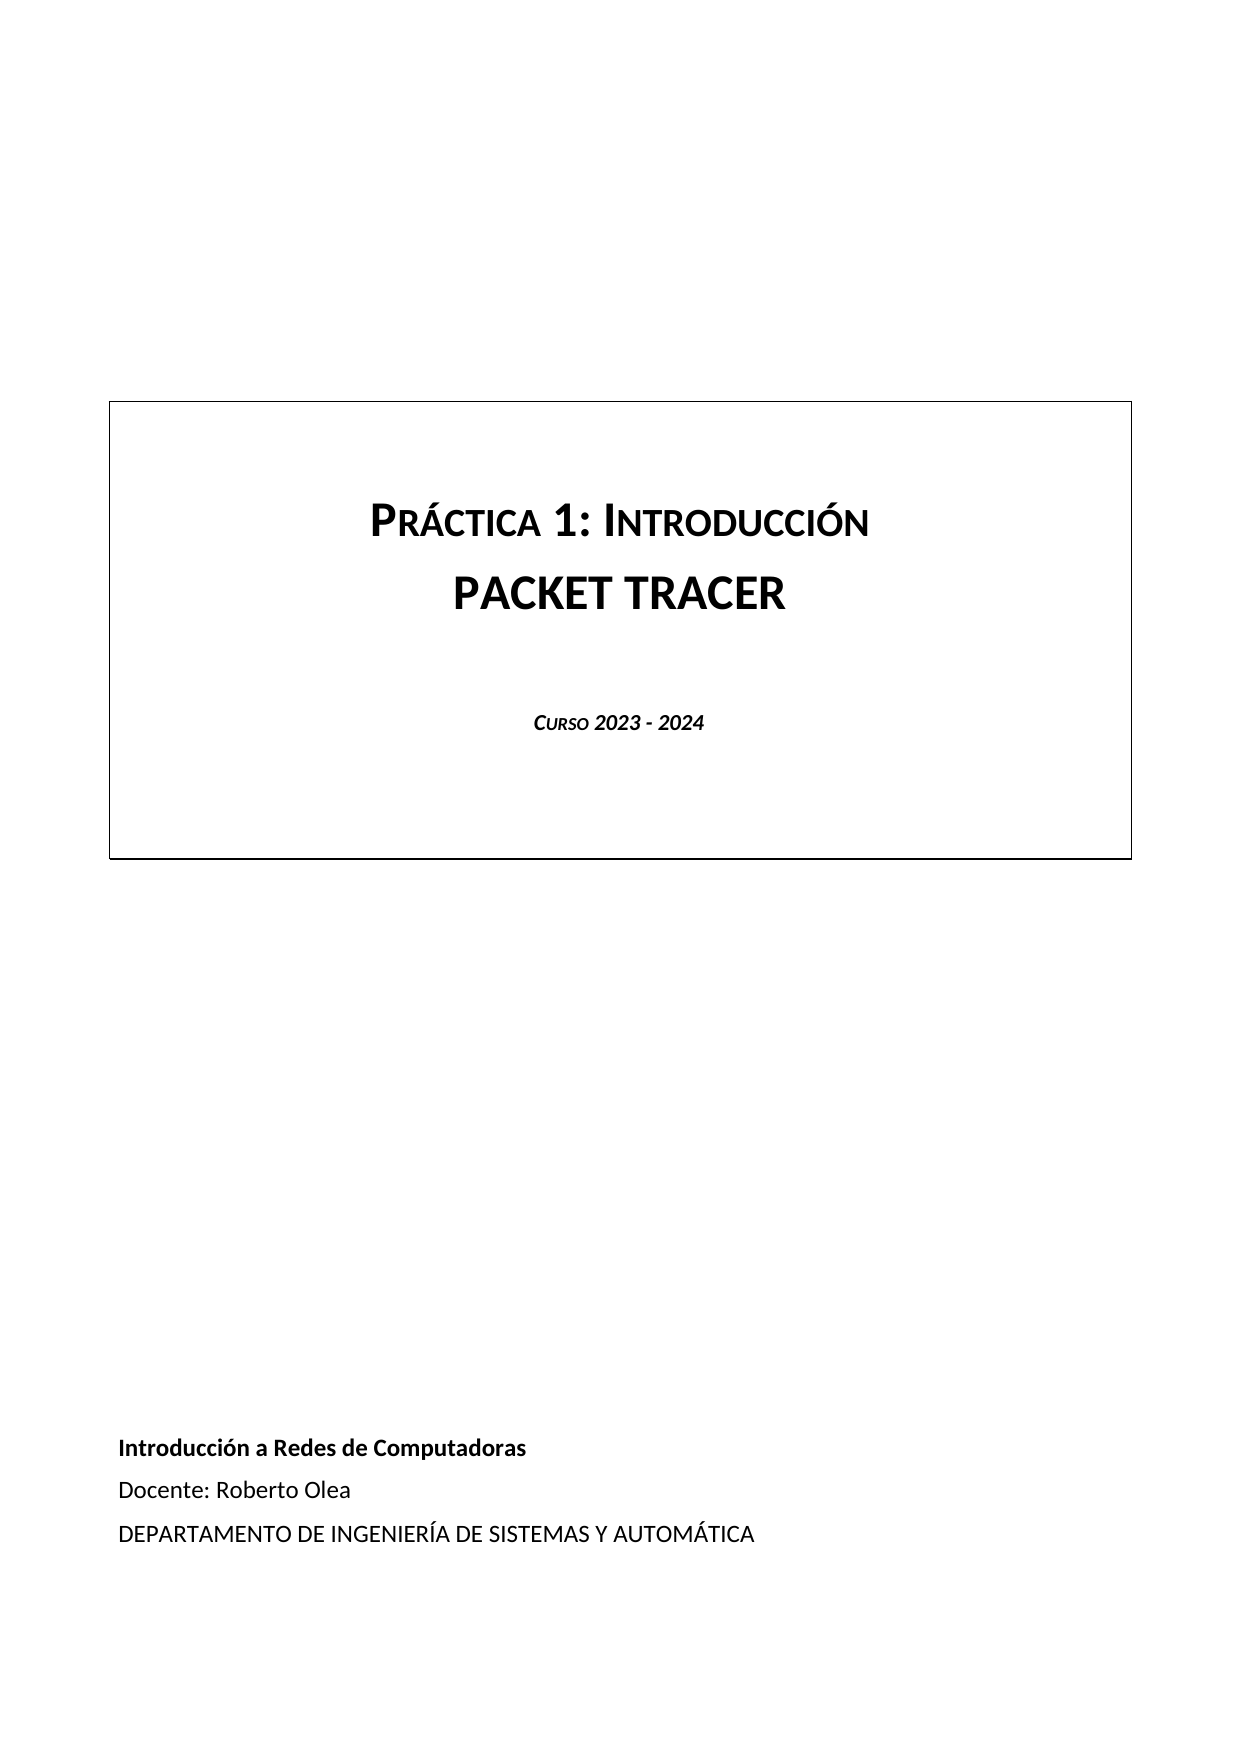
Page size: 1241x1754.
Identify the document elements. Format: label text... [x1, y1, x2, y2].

text Docente: Roberto Olea [118, 1475, 1122, 1505]
text DEPARTAMENTO DE INGENIERÍA DE SISTEMAS Y AUTOMÁTICA [118, 1518, 1122, 1548]
text Práctica 1: Introducción [110, 484, 1131, 549]
text PACKET TRACER [110, 558, 1131, 622]
text Curso 2023 - 2024 [110, 705, 1131, 736]
text Introducción a Redes de Computadoras [118, 1432, 1122, 1462]
